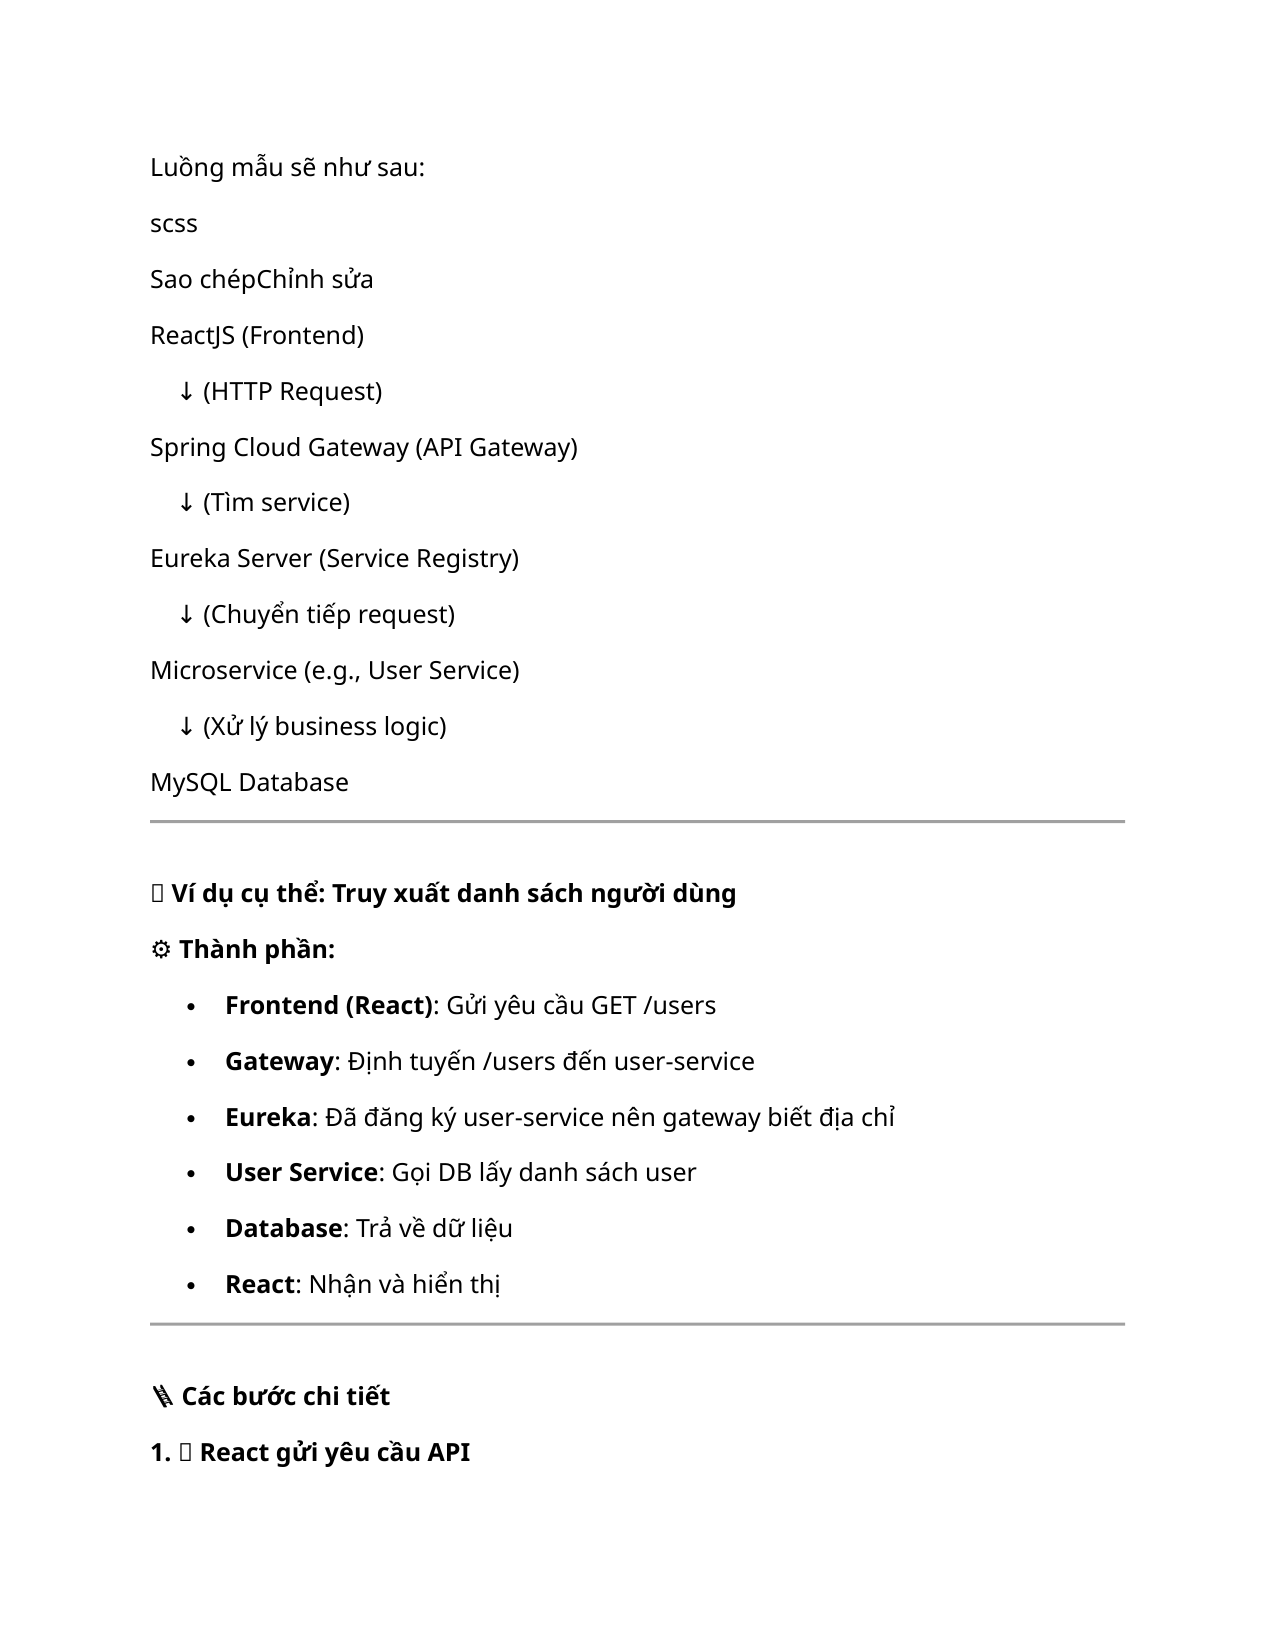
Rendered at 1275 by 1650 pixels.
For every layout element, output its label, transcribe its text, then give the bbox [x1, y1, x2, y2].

text ↓ (Tìm service) [150, 485, 1125, 519]
text ↓ (Xử lý business logic) [150, 708, 1125, 742]
text Spring Cloud Gateway (API Gateway) [150, 429, 1125, 463]
text scss [150, 206, 1125, 240]
text ↓ (HTTP Request) [150, 373, 1125, 407]
text ReactJS (Frontend) [150, 317, 1125, 352]
text MySQL Database [150, 764, 1125, 798]
text Luồng mẫu sẽ như sau: [150, 150, 1125, 184]
text Microservice (e.g., User Service) [150, 652, 1125, 687]
text ⚙️ Thành phần: [150, 932, 1125, 966]
list Frontend (React): Gửi yêu cầu GET /users [187, 987, 1125, 1022]
list Database: Trả về dữ liệu [187, 1211, 1125, 1245]
text 1. 🔵 React gửi yêu cầu API [150, 1434, 1125, 1468]
list Eureka: Đã đăng ký user-service nên gateway biết địa chỉ [187, 1099, 1125, 1133]
text 🪜 Các bước chi tiết [150, 1378, 1125, 1412]
list Gateway: Định tuyến /users đến user-service [187, 1043, 1125, 1077]
list User Service: Gọi DB lấy danh sách user [187, 1155, 1125, 1189]
text Sao chépChỉnh sửa [150, 262, 1125, 296]
list React: Nhận và hiển thị [187, 1267, 1125, 1301]
text ✅ Ví dụ cụ thể: Truy xuất danh sách người dùng [150, 876, 1125, 910]
text ↓ (Chuyển tiếp request) [150, 597, 1125, 631]
text Eureka Server (Service Registry) [150, 541, 1125, 575]
